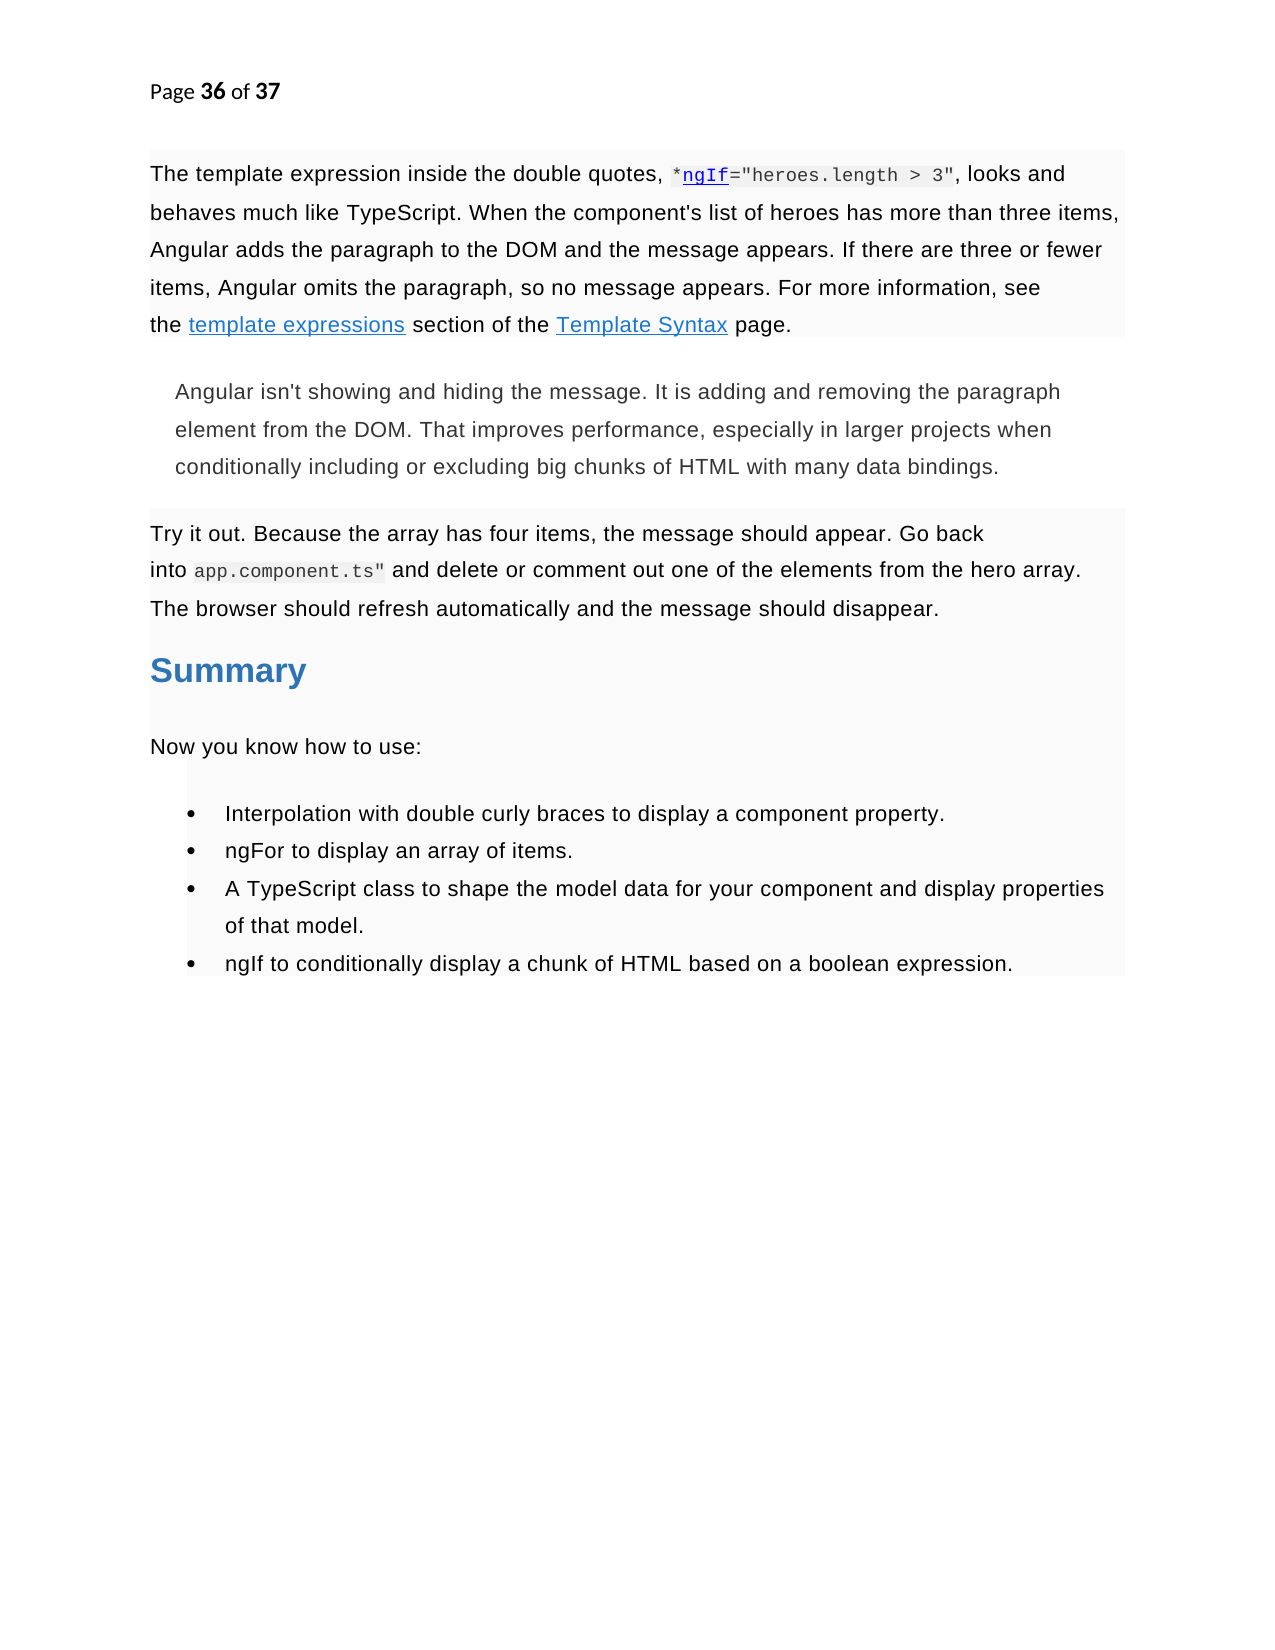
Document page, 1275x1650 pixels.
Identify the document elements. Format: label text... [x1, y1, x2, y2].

list A TypeScript class to shape the model data for your component and display properties of that model. [187, 863, 1125, 938]
subtitle Summary [150, 650, 1125, 689]
text Angular isn't showing and hiding the message. It is adding and removing the paragraph element from the DOM. That improves performance, especially in larger projects when conditionally including or excluding big chunks of HTML with many data bindings. [175, 367, 1100, 479]
text Try it out. Because the array has four items, the message should appear. Go back into app.component.ts" and delete or comment out one of the elements from the hero array. The browser should refresh automatically and the message should disappear. [150, 508, 1125, 621]
list ngFor to display an array of items. [187, 826, 1125, 863]
list ngIf to conditionally display a chunk of HTML based on a boolean expression. [187, 938, 1125, 976]
text Now you know how to use: [150, 722, 1125, 759]
list Interpolation with double curly braces to display a component property. [187, 788, 1125, 826]
text The template expression inside the double quotes, *ngIf="heroes.length > 3", looks and behaves much like TypeScript. When the component's list of heroes has more than three items, Angular adds the paragraph to the DOM and the message appears. If there are three or fewer items, Angular omits the paragraph, so no message appears. For more information, see the template expressions section of the Template Syntax page. [150, 150, 1125, 337]
